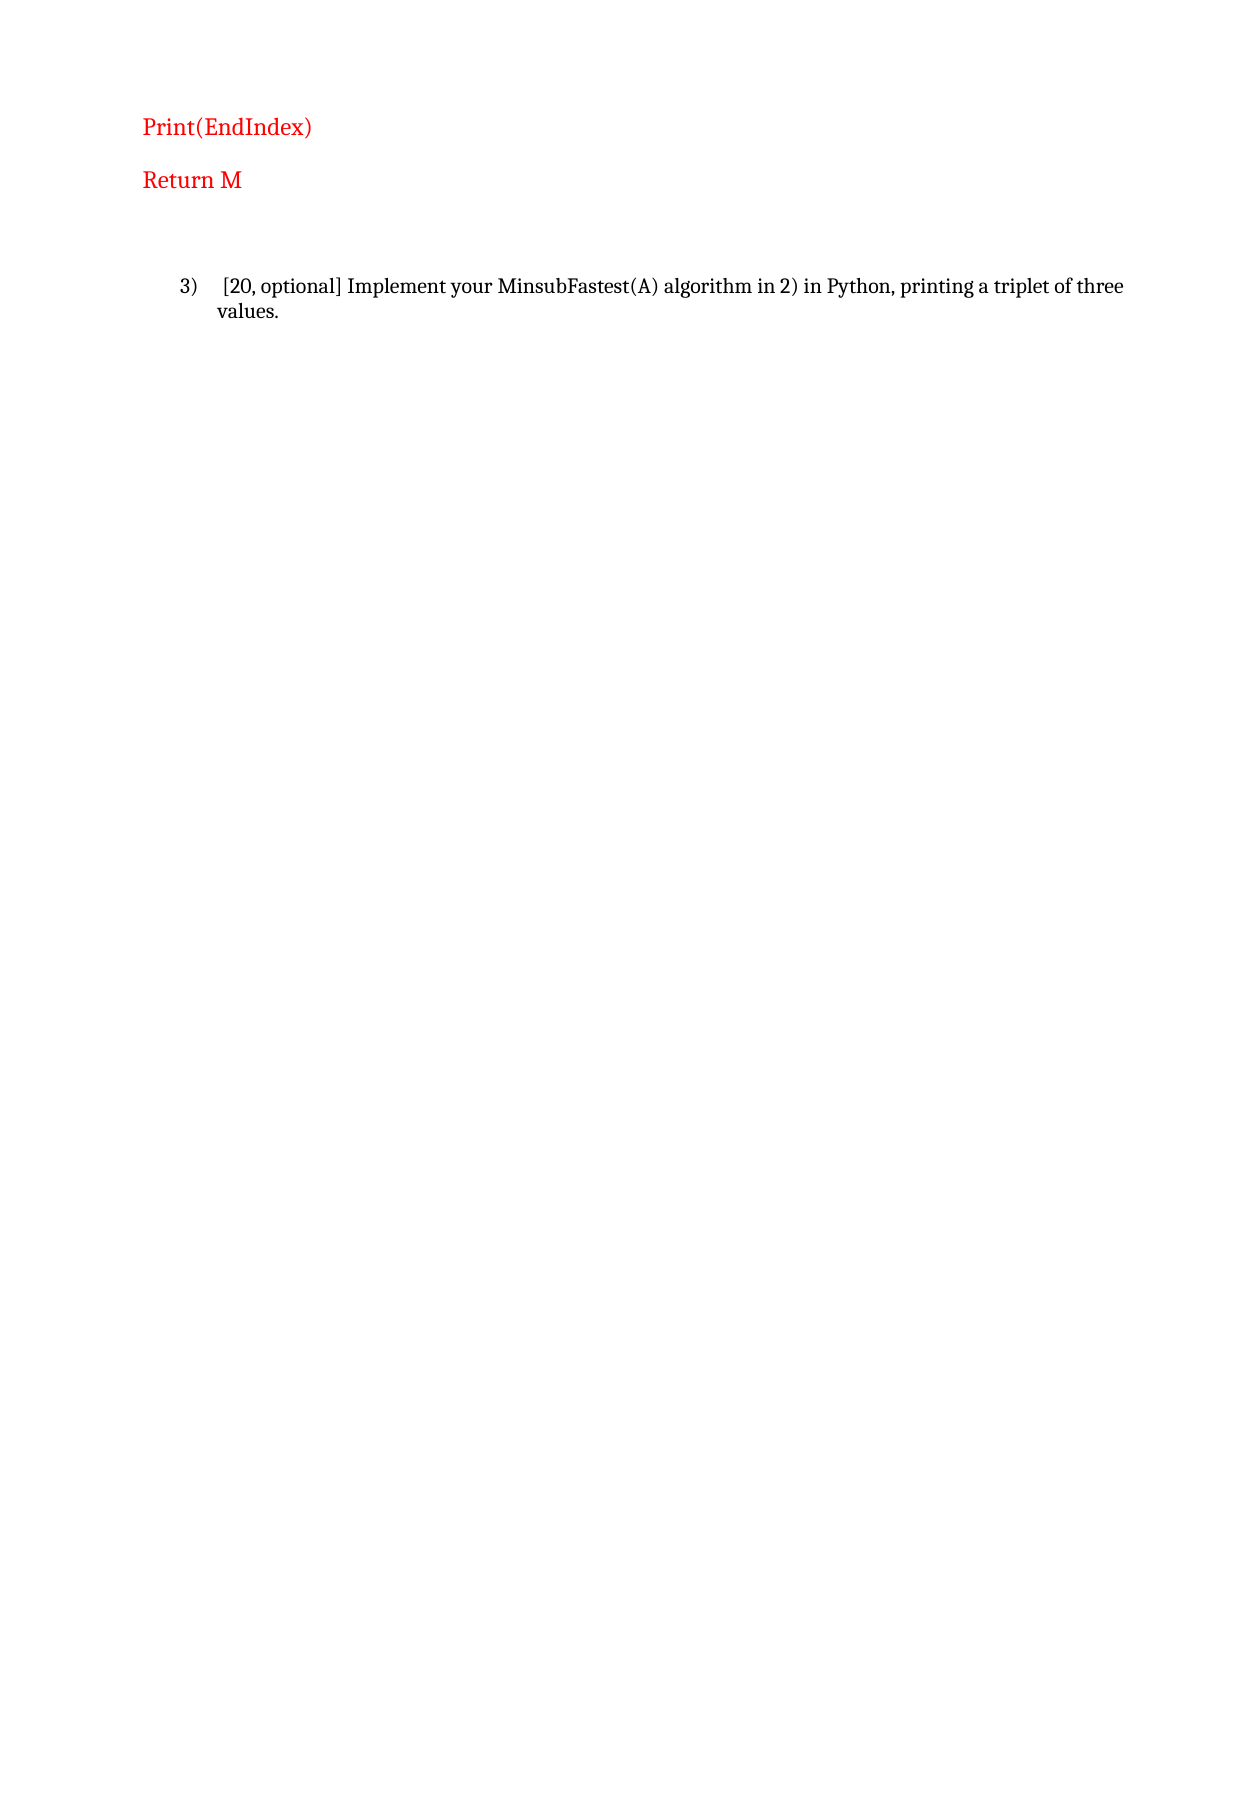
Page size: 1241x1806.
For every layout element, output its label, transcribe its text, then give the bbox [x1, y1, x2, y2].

list [20, optional] Implement your MinsubFastest(A) algorithm in 2) in Python, printing a triplet of three values. [180, 274, 1167, 324]
text Print(EndIndex) [142, 112, 1167, 141]
text Return M [142, 166, 1167, 195]
